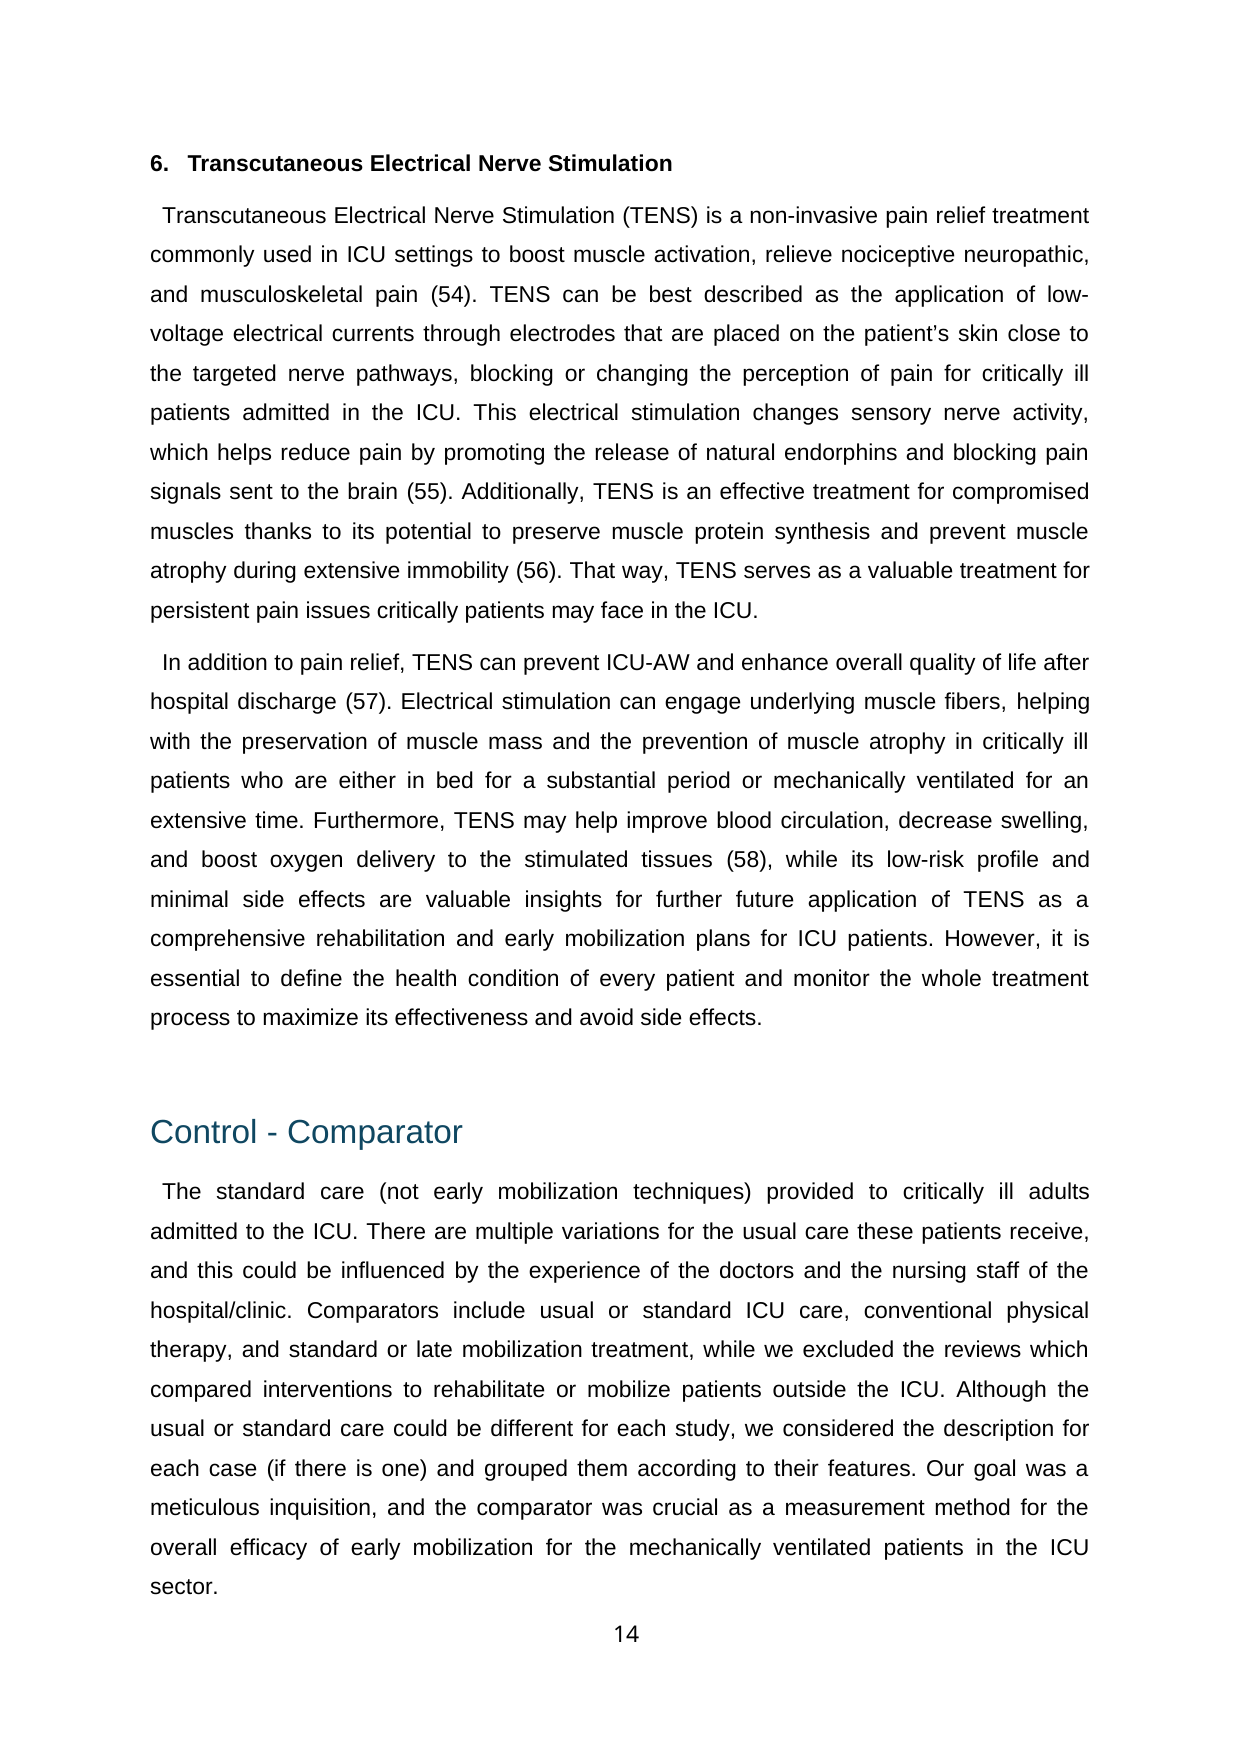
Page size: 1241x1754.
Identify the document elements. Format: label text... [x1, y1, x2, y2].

text Transcutaneous Electrical Nerve Stimulation (TENS) is a non-invasive pain relief treatment commonly used in ICU settings to boost muscle activation, relieve nociceptive neuropathic, and musculoskeletal pain . TENS can be best described as the application of low-voltage electrical currents through electrodes that are placed on the patient’s skin close to the targeted nerve pathways, blocking or changing the perception of pain for critically ill patients admitted in the ICU. This electrical stimulation changes sensory nerve activity, which helps reduce pain by promoting the release of natural endorphins and blocking pain signals sent to the brain . Additionally, TENS is an effective treatment for compromised muscles thanks to its potential to preserve muscle protein synthesis and prevent muscle atrophy during extensive immobility . That way, TENS serves as a valuable treatment for persistent pain issues critically patients may face in the ICU. [150, 202, 1090, 623]
list Transcutaneous Electrical Nerve Stimulation [150, 150, 1090, 176]
subtitle Control - Comparator [150, 1112, 1090, 1151]
text In addition to pain relief, TENS can prevent ICU-AW and enhance overall quality of life after hospital discharge . Electrical stimulation can engage underlying muscle fibers, helping with the preservation of muscle mass and the prevention of muscle atrophy in critically ill patients who are either in bed for a substantial period or mechanically ventilated for an extensive time. Furthermore, TENS may help improve blood circulation, decrease swelling, and boost oxygen delivery to the stimulated tissues , while its low-risk profile and minimal side effects are valuable insights for further future application of TENS as a comprehensive rehabilitation and early mobilization plans for ICU patients. However, it is essential to define the health condition of every patient and monitor the whole treatment process to maximize its effectiveness and avoid side effects. [150, 649, 1090, 1030]
text The standard care (not early mobilization techniques) provided to critically ill adults admitted to the ICU. There are multiple variations for the usual care these patients receive, and this could be influenced by the experience of the doctors and the nursing staff of the hospital/clinic. Comparators include usual or standard ICU care, conventional physical therapy, and standard or late mobilization treatment, while we excluded the reviews which compared interventions to rehabilitate or mobilize patients outside the ICU. Although the usual or standard care could be different for each study, we considered the description for each case (if there is one) and grouped them according to their features. Our goal was a meticulous inquisition, and the comparator was crucial as a measurement method for the overall efficacy of early mobilization for the mechanically ventilated patients in the ICU sector. [150, 1178, 1090, 1599]
